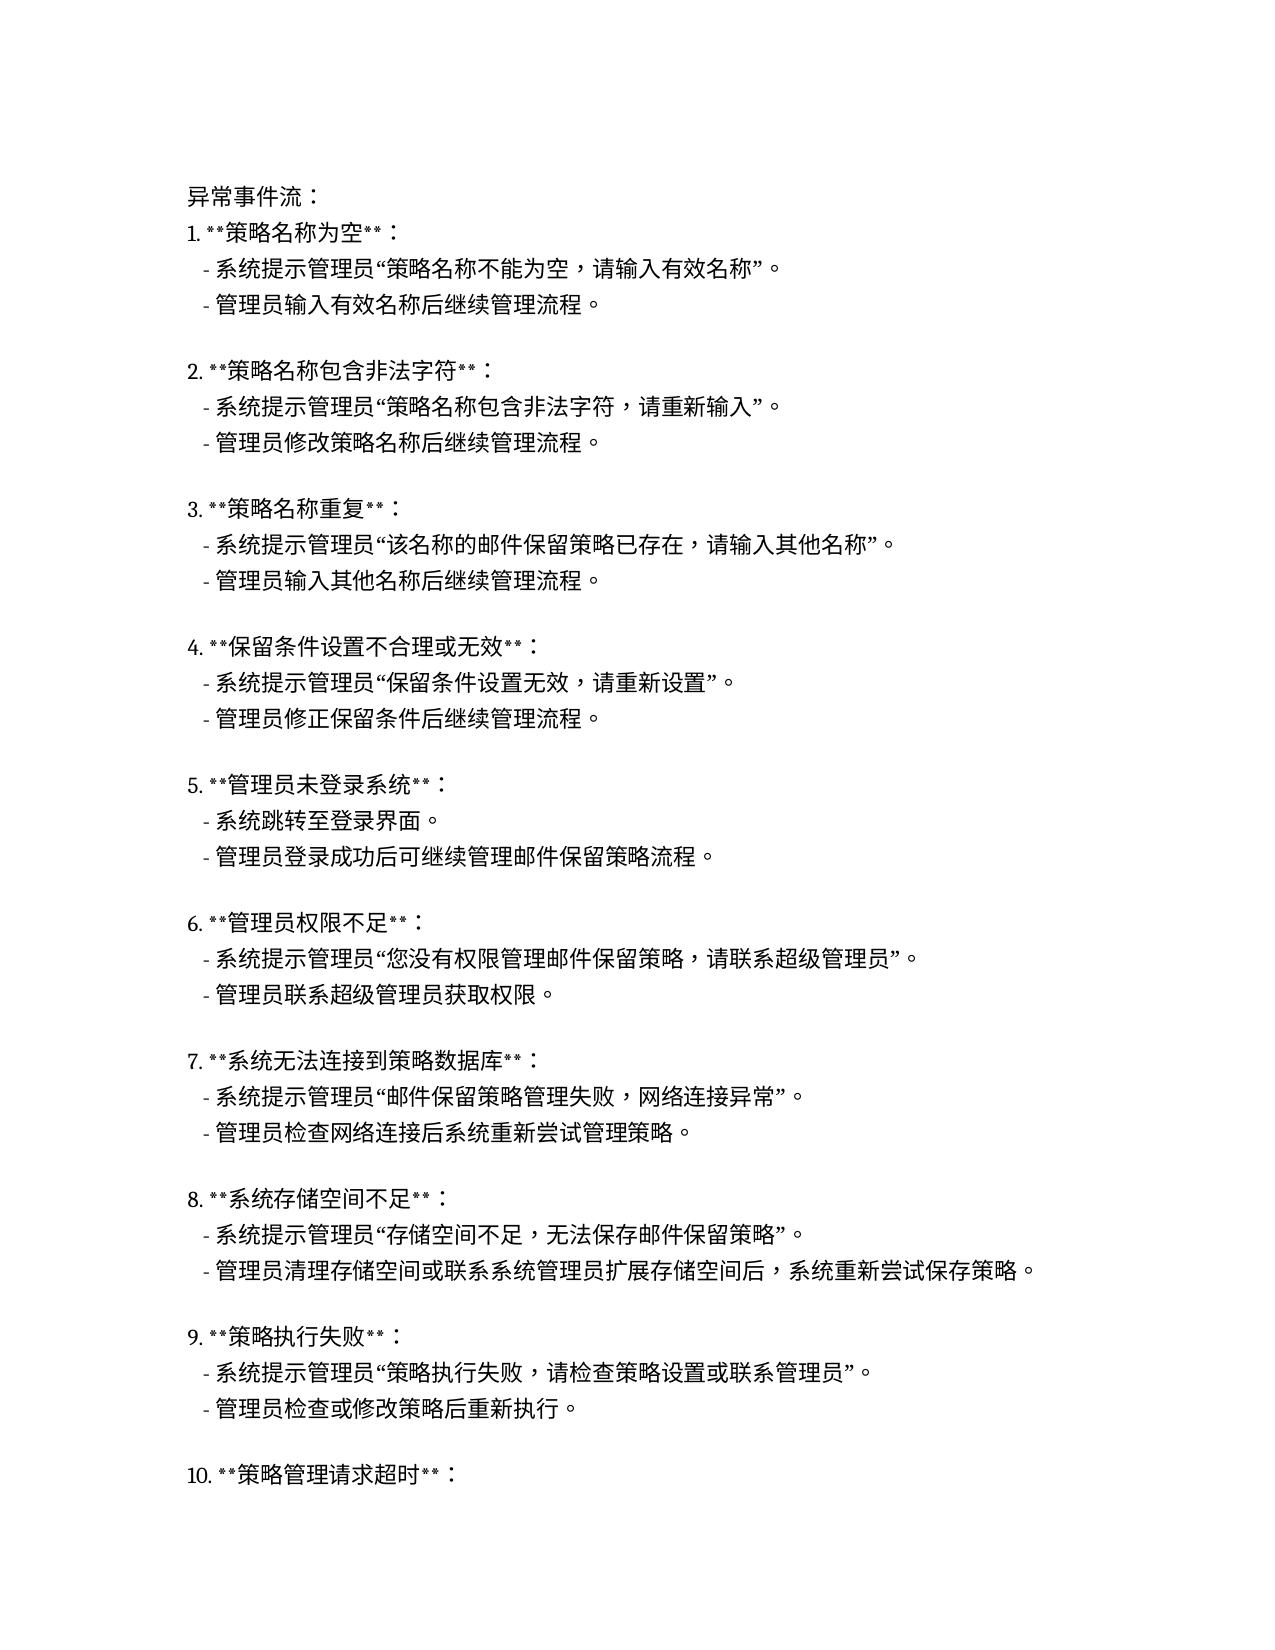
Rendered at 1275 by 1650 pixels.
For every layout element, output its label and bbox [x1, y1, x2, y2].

text [187, 150, 1087, 1490]
